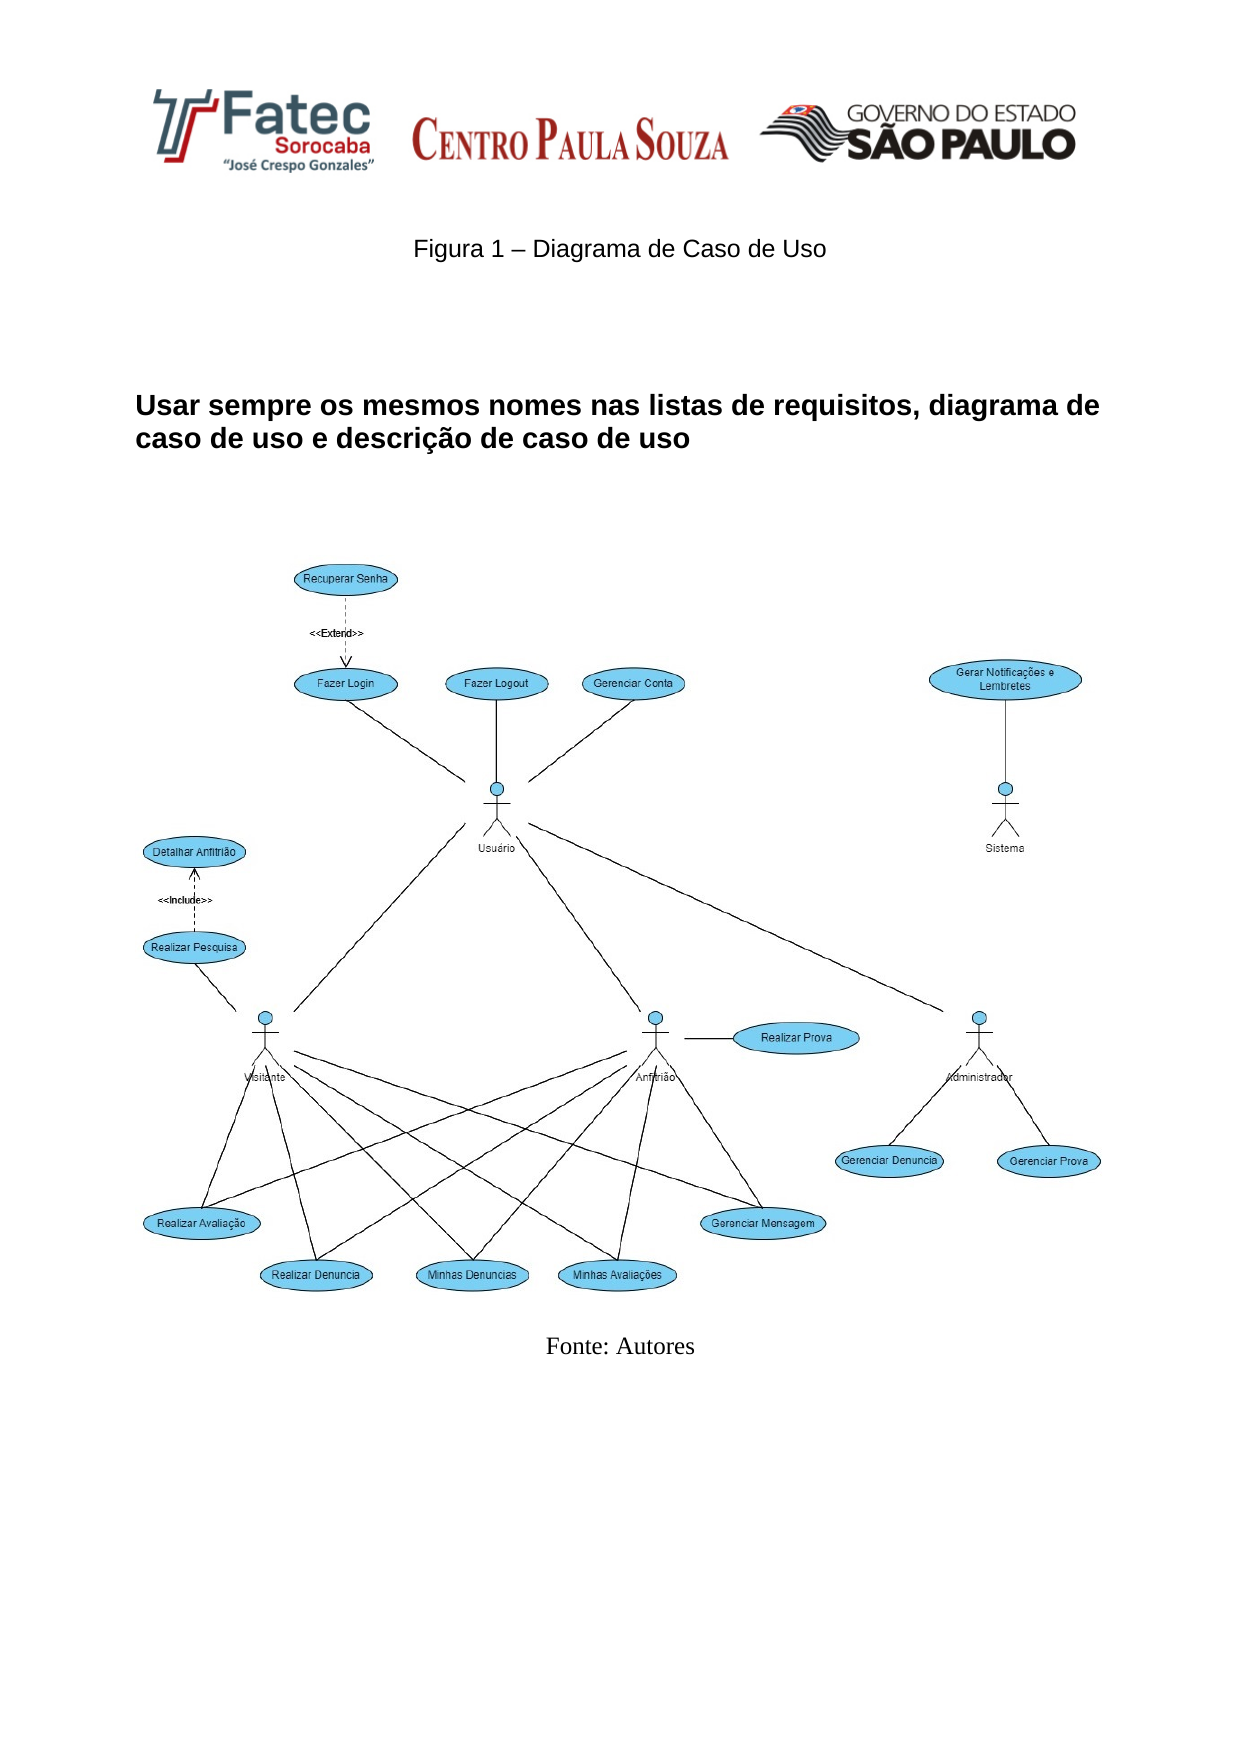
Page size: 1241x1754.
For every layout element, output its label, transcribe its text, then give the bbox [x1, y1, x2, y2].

text Usar sempre os mesmos nomes nas listas de requisitos, diagrama de caso de uso e descrição de caso de uso [135, 387, 1105, 454]
text Fonte: Autores [135, 1331, 1105, 1359]
text Figura 1 – Diagrama de Caso de Uso [135, 234, 1105, 263]
picture [135, 555, 1105, 1298]
picture [135, 73, 1079, 191]
